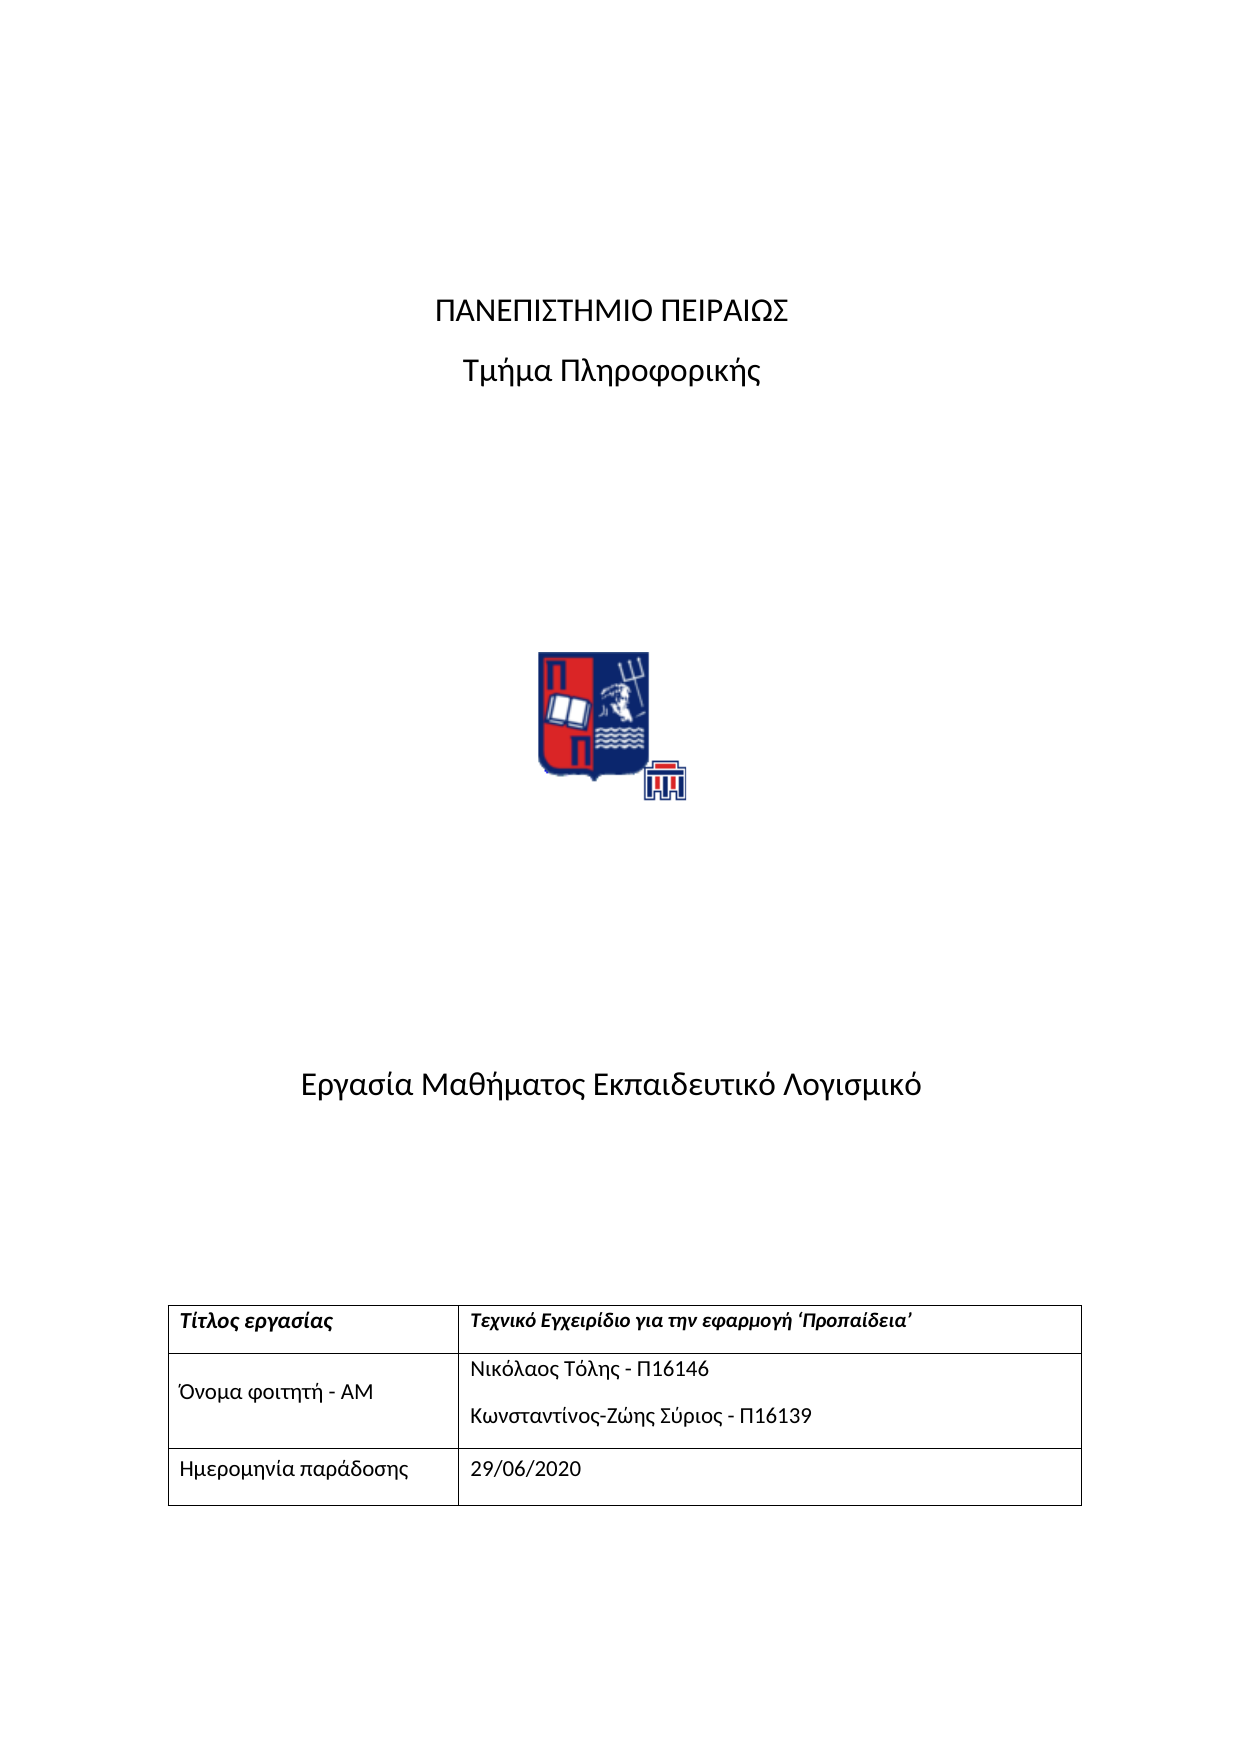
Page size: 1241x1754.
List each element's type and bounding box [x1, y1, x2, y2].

picture [537, 652, 687, 802]
